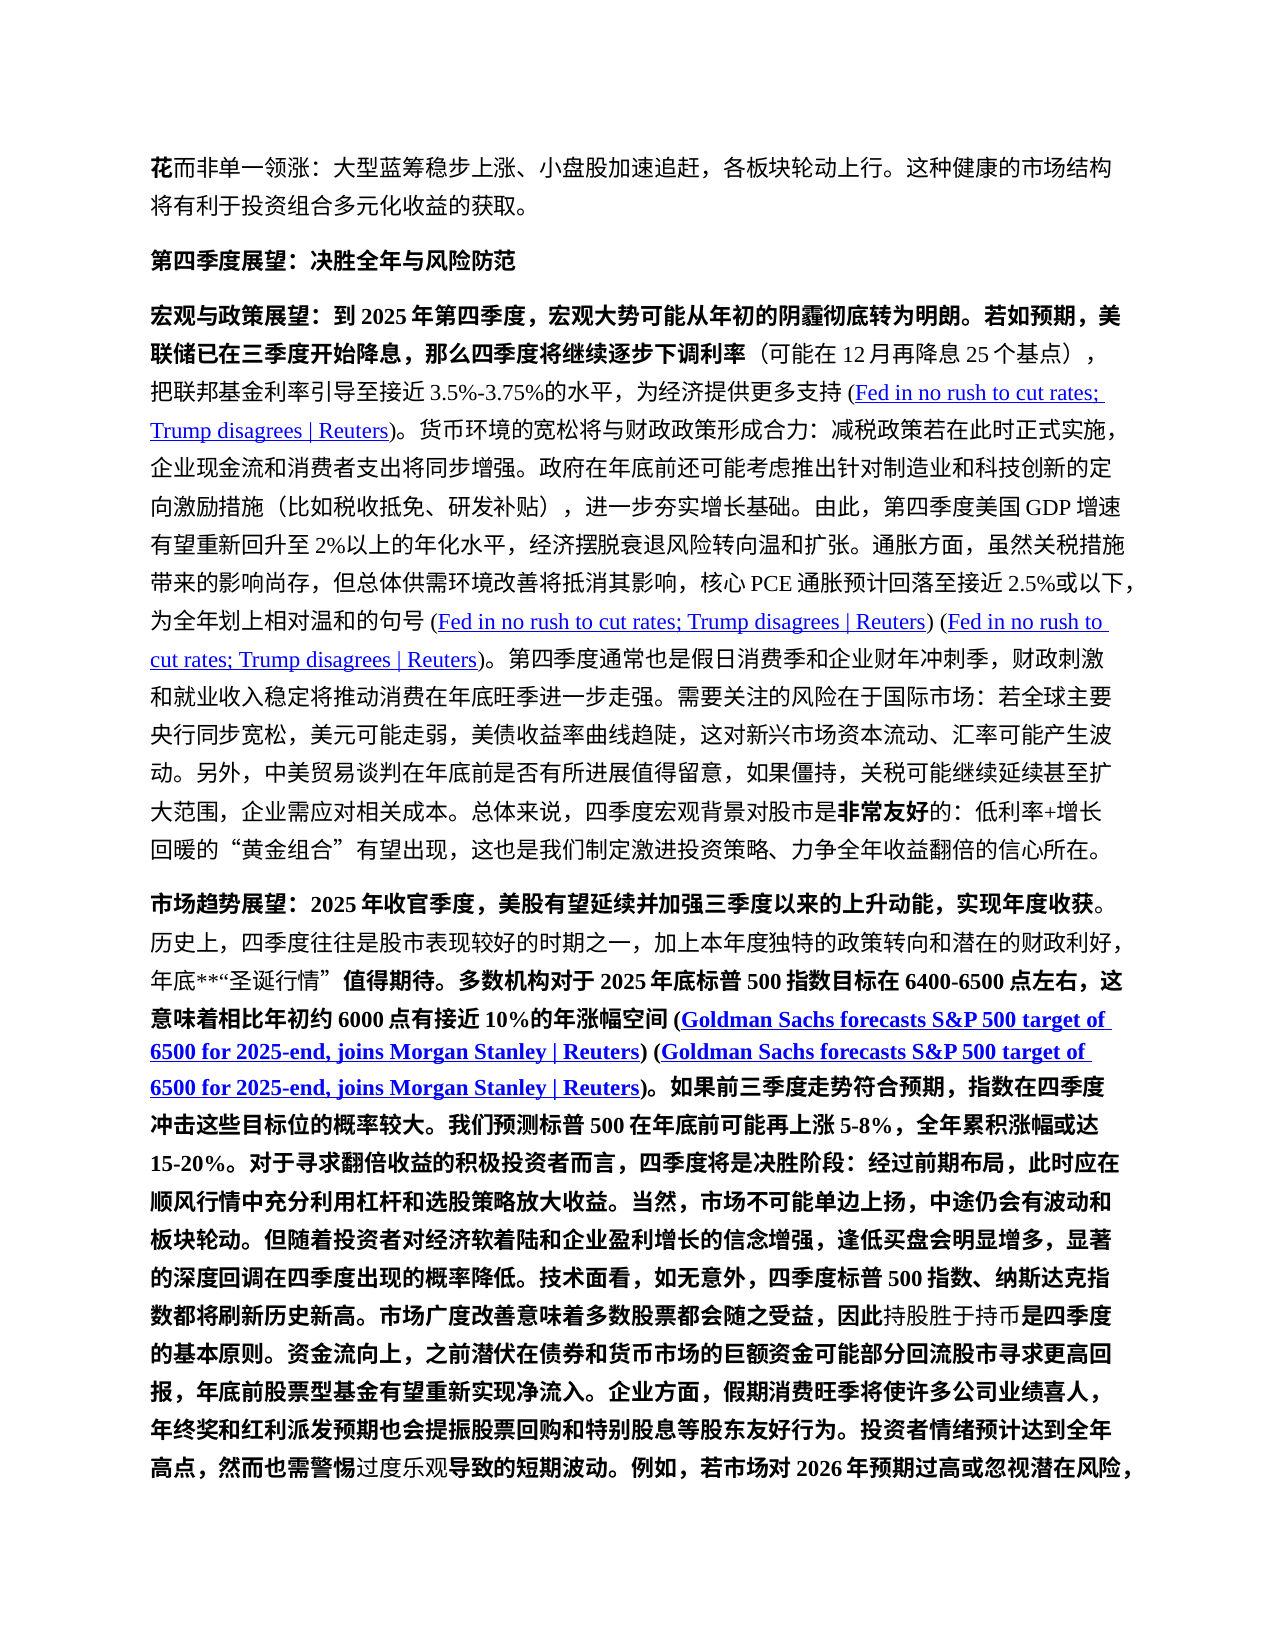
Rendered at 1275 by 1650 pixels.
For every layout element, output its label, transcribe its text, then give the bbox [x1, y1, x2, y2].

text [150, 886, 1125, 1483]
text 宏观与政策展望：到2025年第四季度，宏观大势可能从年初的阴霾彻底转为明朗。若如预期，美联储已在三季度开始降息，那么四季度将继续逐步下调利率（可能在12月再降息25个基点），把联邦基金利率引导至接近3.5%-3.75%的水平，为经济提供更多支持 (Fed in no rush to cut rates; Trump disagrees | Reuters)。货币环境的宽松将与财政政策形成合力：减税政策若在此时正式实施，企业现金流和消费者支出将同步增强。政府在年底前还可能考虑推出针对制造业和科技创新的定向激励措施（比如税收抵免、研发补贴），进一步夯实增长基础。由此，第四季度美国GDP增速有望重新回升至2%以上的年化水平，经济摆脱衰退风险转向温和扩张。通胀方面，虽然关税措施带来的影响尚存，但总体供需环境改善将抵消其影响，核心PCE通胀预计回落至接近2.5%或以下，为全年划上相对温和的句号 (Fed in no rush to cut rates; Trump disagrees | Reuters) (Fed in no rush to cut rates; Trump disagrees | Reuters)。第四季度通常也是假日消费季和企业财年冲刺季，财政刺激和就业收入稳定将推动消费在年底旺季进一步走强。需要关注的风险在于国际市场：若全球主要央行同步宽松，美元可能走弱，美债收益率曲线趋陡，这对新兴市场资本流动、汇率可能产生波动。另外，中美贸易谈判在年底前是否有所进展值得留意，如果僵持，关税可能继续延续甚至扩大范围，企业需应对相关成本。总体来说，四季度宏观背景对股市是非常友好的：低利率+增长回暖的“黄金组合”有望出现，这也是我们制定激进投资策略、力争全年收益翻倍的信心所在。 [150, 298, 1125, 865]
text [150, 150, 1125, 221]
text 第四季度展望：决胜全年与风险防范 [150, 243, 1125, 276]
